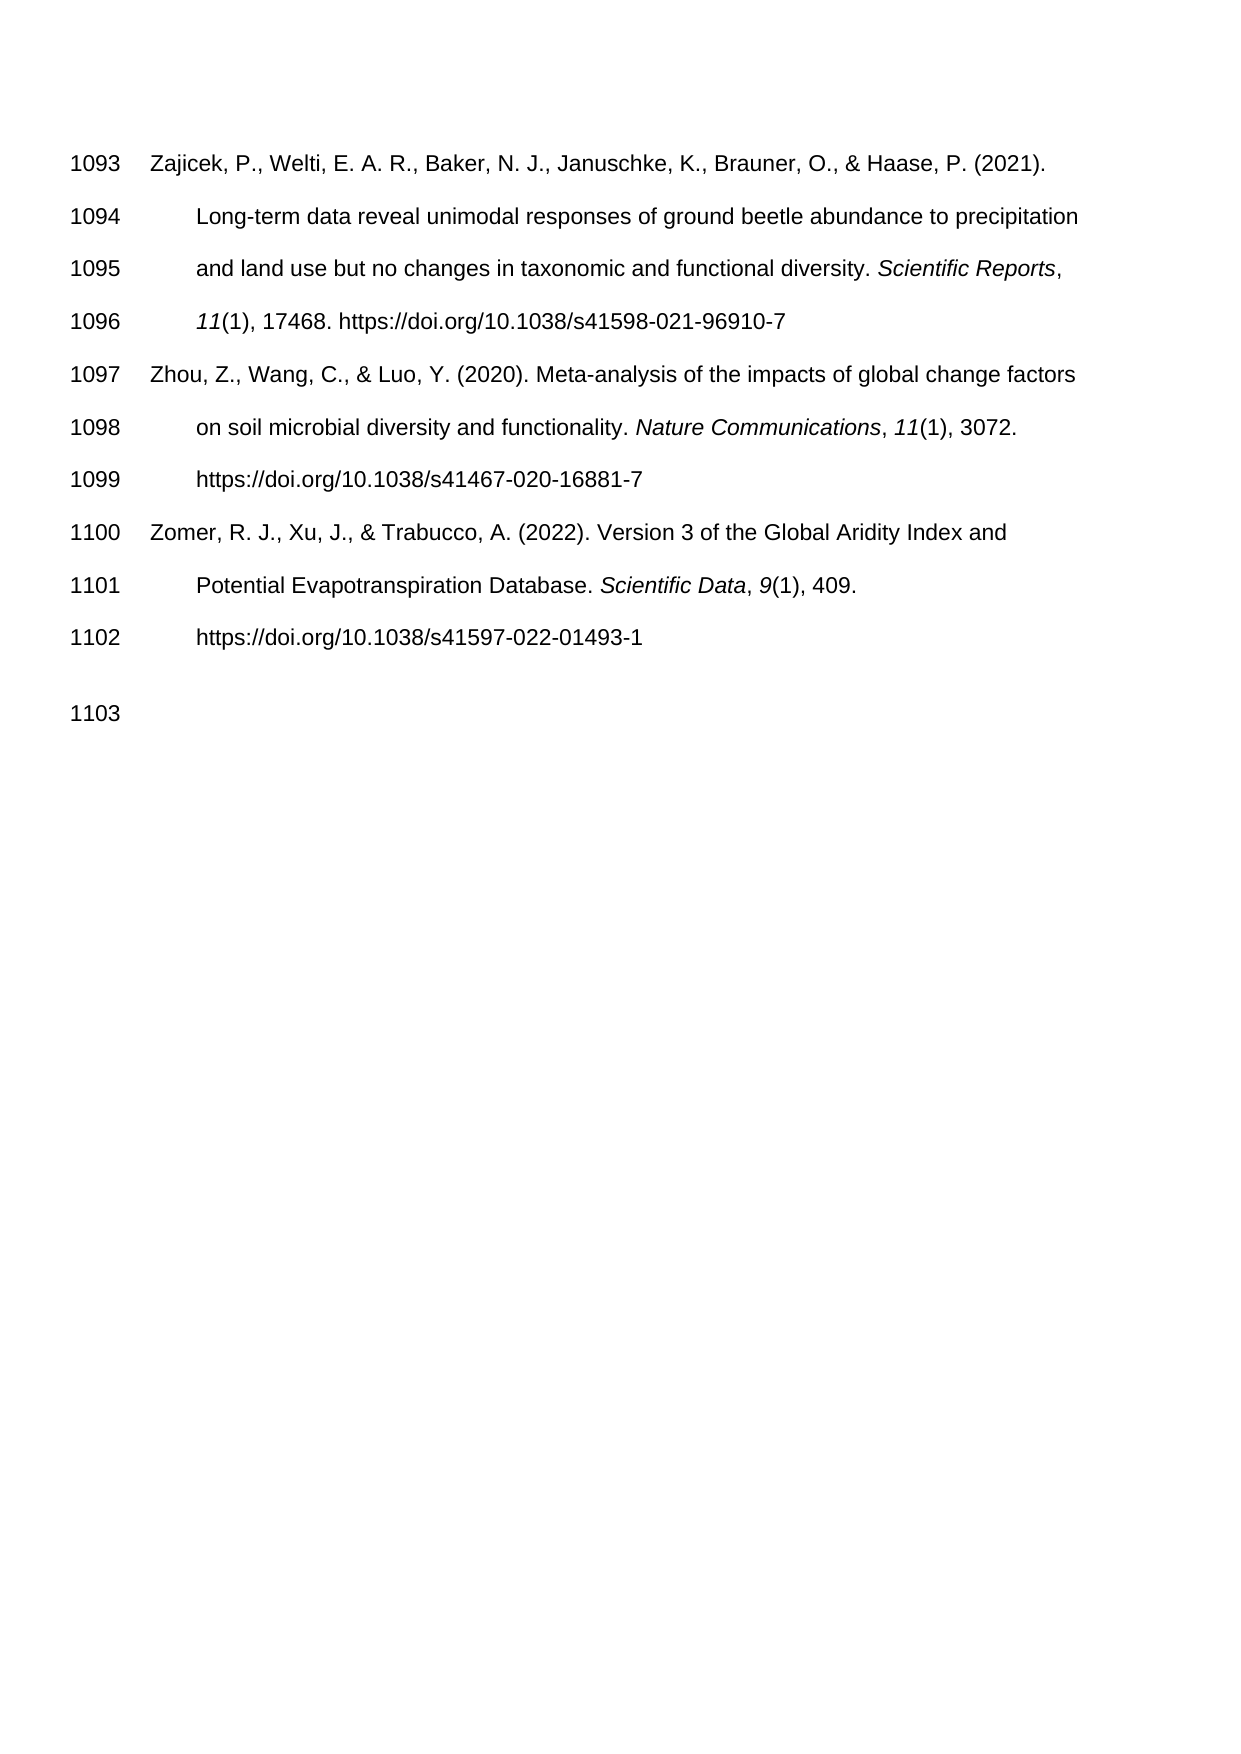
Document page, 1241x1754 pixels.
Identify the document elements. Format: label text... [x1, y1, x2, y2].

text Zomer, R. J., Xu, J., & Trabucco, A. (2022). Version 3 of the Global Aridity Index and Potential Evapotranspiration Database. Scientific Data, 9(1), 409. https://doi.org/10.1038/s41597-022-01493-1 [150, 519, 1090, 651]
text Zajicek, P., Welti, E. A. R., Baker, N. J., Januschke, K., Brauner, O., & Haase, P. (2021). Long-term data reveal unimodal responses of ground beetle abundance to precipitation and land use but no changes in taxonomic and functional diversity. Scientific Reports, 11(1), 17468. https://doi.org/10.1038/s41598-021-96910-7 [150, 150, 1090, 334]
text Zhou, Z., Wang, C., & Luo, Y. (2020). Meta-analysis of the impacts of global change factors on soil microbial diversity and functionality. Nature Communications, 11(1), 3072. https://doi.org/10.1038/s41467-020-16881-7 [150, 361, 1090, 493]
